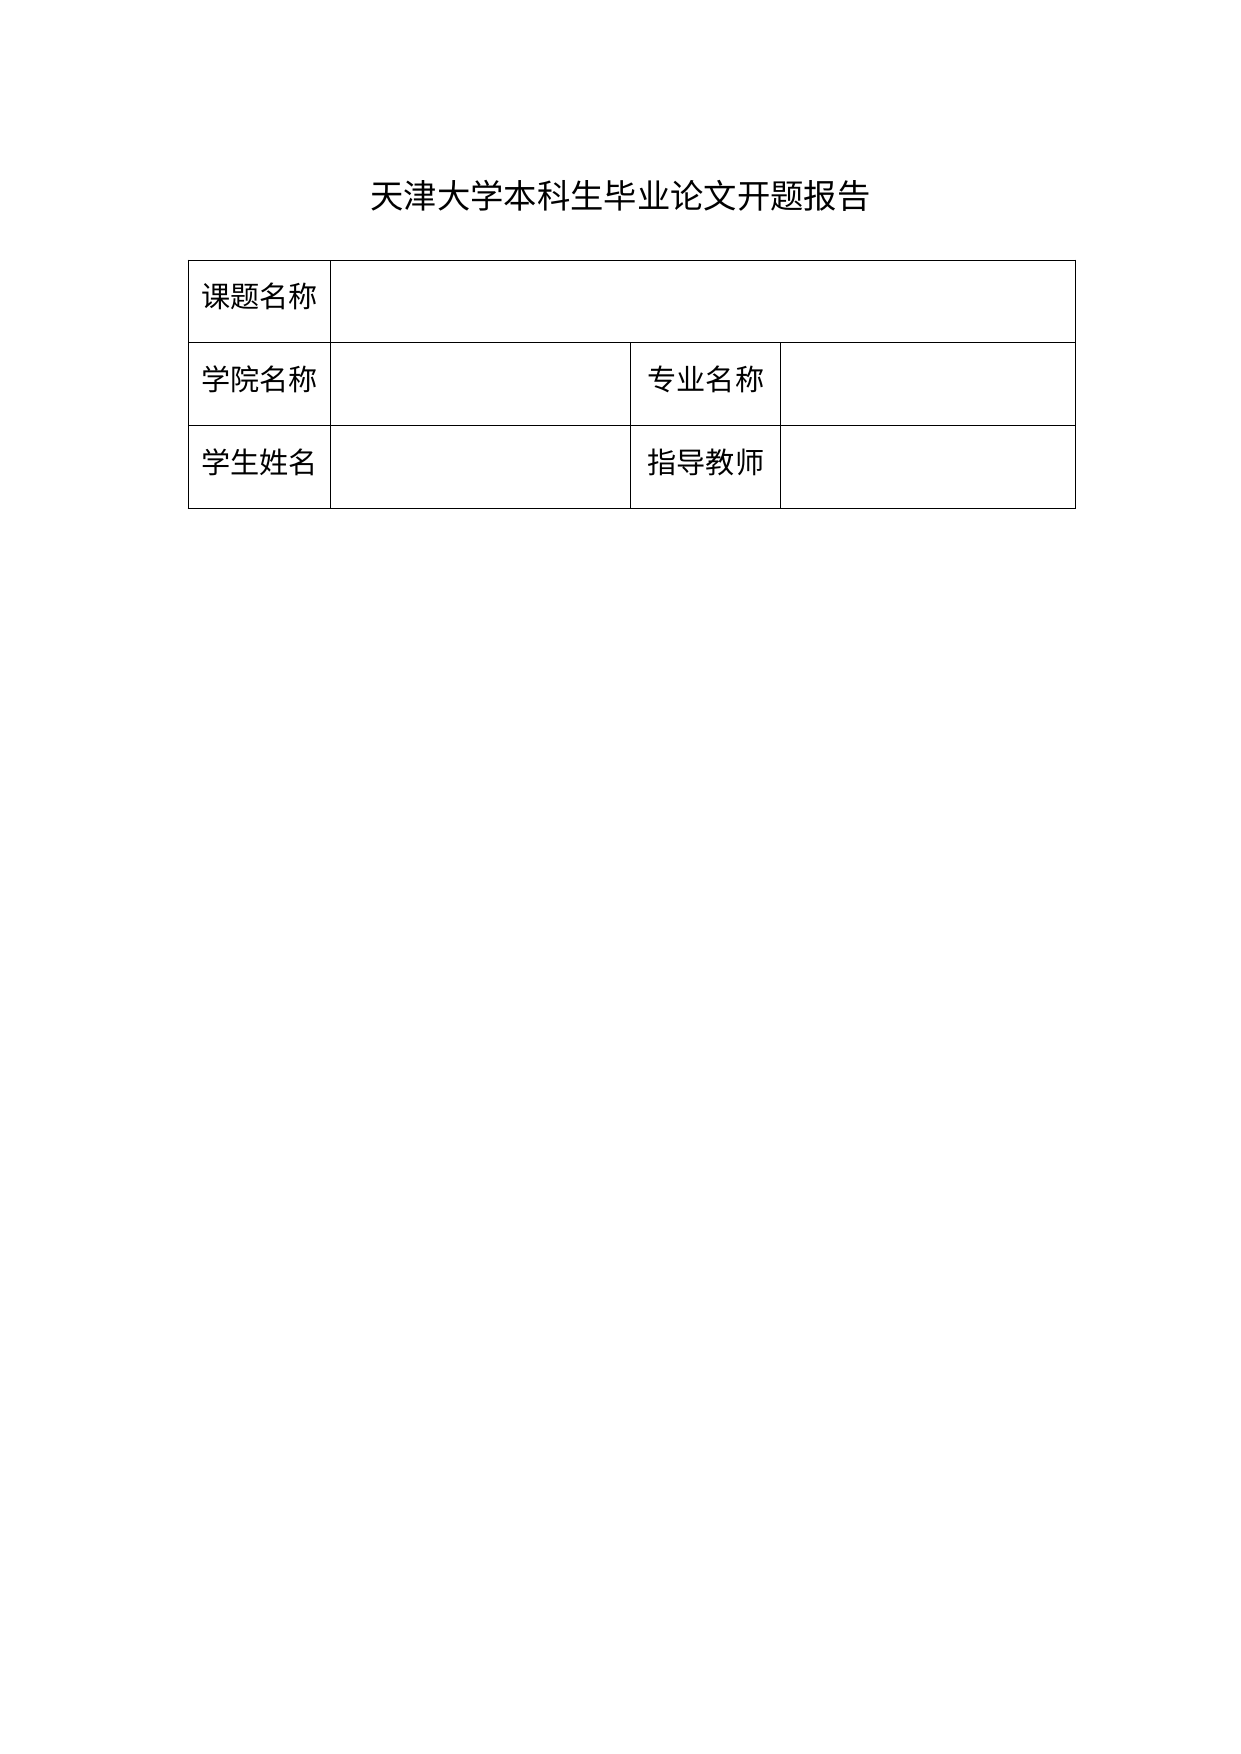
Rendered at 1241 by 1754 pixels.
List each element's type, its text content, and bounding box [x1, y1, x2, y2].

table_header 课题名称 [189, 261, 330, 342]
text 天津大学本科生毕业论文开题报告 [187, 162, 1053, 227]
table_cell [781, 343, 1075, 425]
table_cell [331, 426, 630, 508]
table_cell [781, 426, 1075, 508]
table_cell 专业名称 [631, 343, 780, 425]
table_cell [331, 343, 630, 425]
table_header [331, 261, 1075, 342]
table_cell 指导教师 [631, 426, 780, 508]
table_cell 学生姓名 [189, 426, 330, 508]
table_cell 学院名称 [189, 343, 330, 425]
